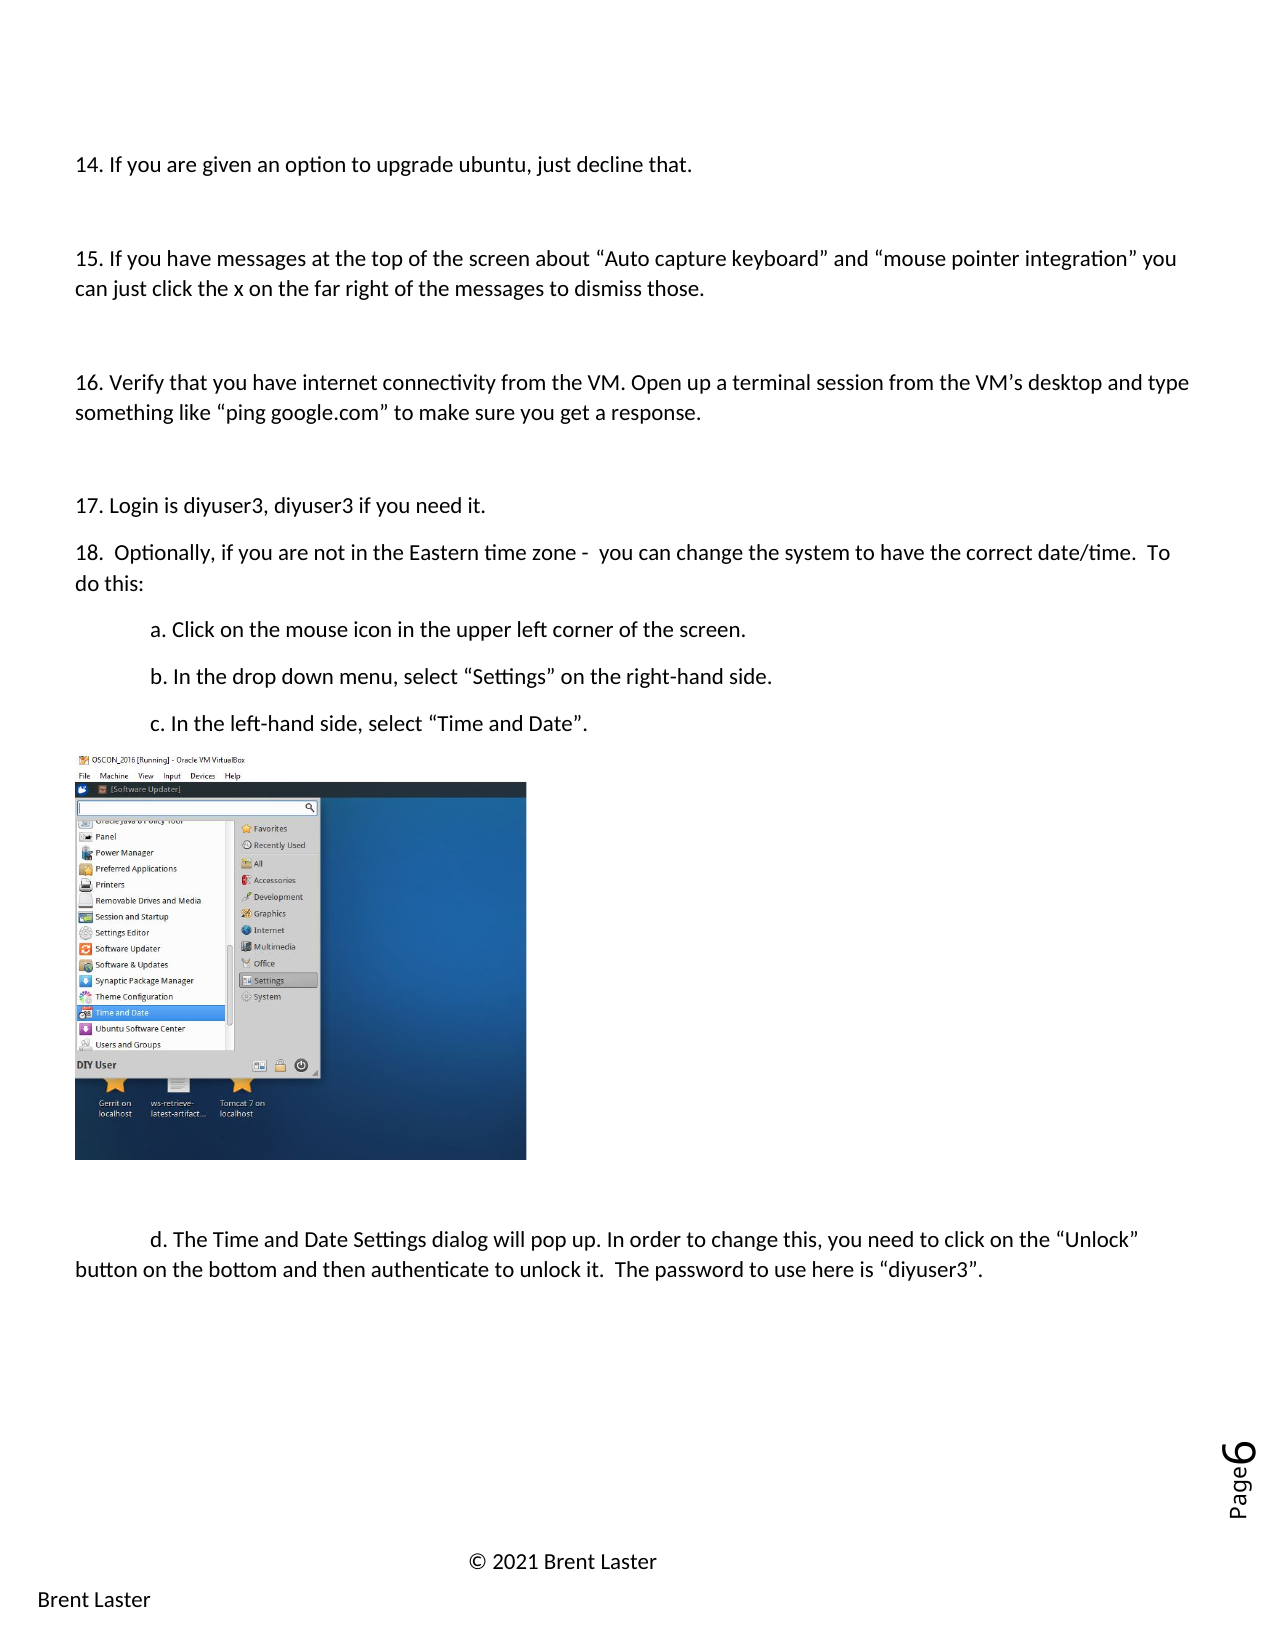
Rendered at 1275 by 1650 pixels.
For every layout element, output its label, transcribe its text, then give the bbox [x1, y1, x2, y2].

text 16. Verify that you have internet connectivity from the VM. Open up a terminal session from the VM’s desktop and type something like “ping google.com” to make sure you get a response. [75, 368, 1200, 426]
text d. The Time and Date Settings dialog will pop up. In order to change this, you need to click on the “Unlock” button on the bottom and then authenticate to unlock it. The password to use here is “diyuser3”. [75, 1225, 1200, 1283]
text 18. Optionally, if you are not in the Eastern time zone - you can change the system to have the correct date/time. To do this: [75, 538, 1200, 597]
text 15. If you have messages at the top of the screen about “Auto capture keyboard” and “mouse pointer integration” you can just click the x on the far right of the messages to dismiss those. [75, 244, 1200, 302]
text 14. If you are given an option to upgrade ubuntu, just decline that. [75, 150, 1200, 178]
text a. Click on the mouse icon in the upper left corner of the screen. [75, 616, 1200, 643]
text b. In the drop down menu, select “Settings” on the right-hand side. [75, 662, 1200, 690]
text 17. Login is diyuser3, diyuser3 if you need it. [75, 492, 1200, 519]
picture [75, 756, 527, 1160]
text c. In the left-hand side, select “Time and Date”. [75, 709, 1200, 737]
